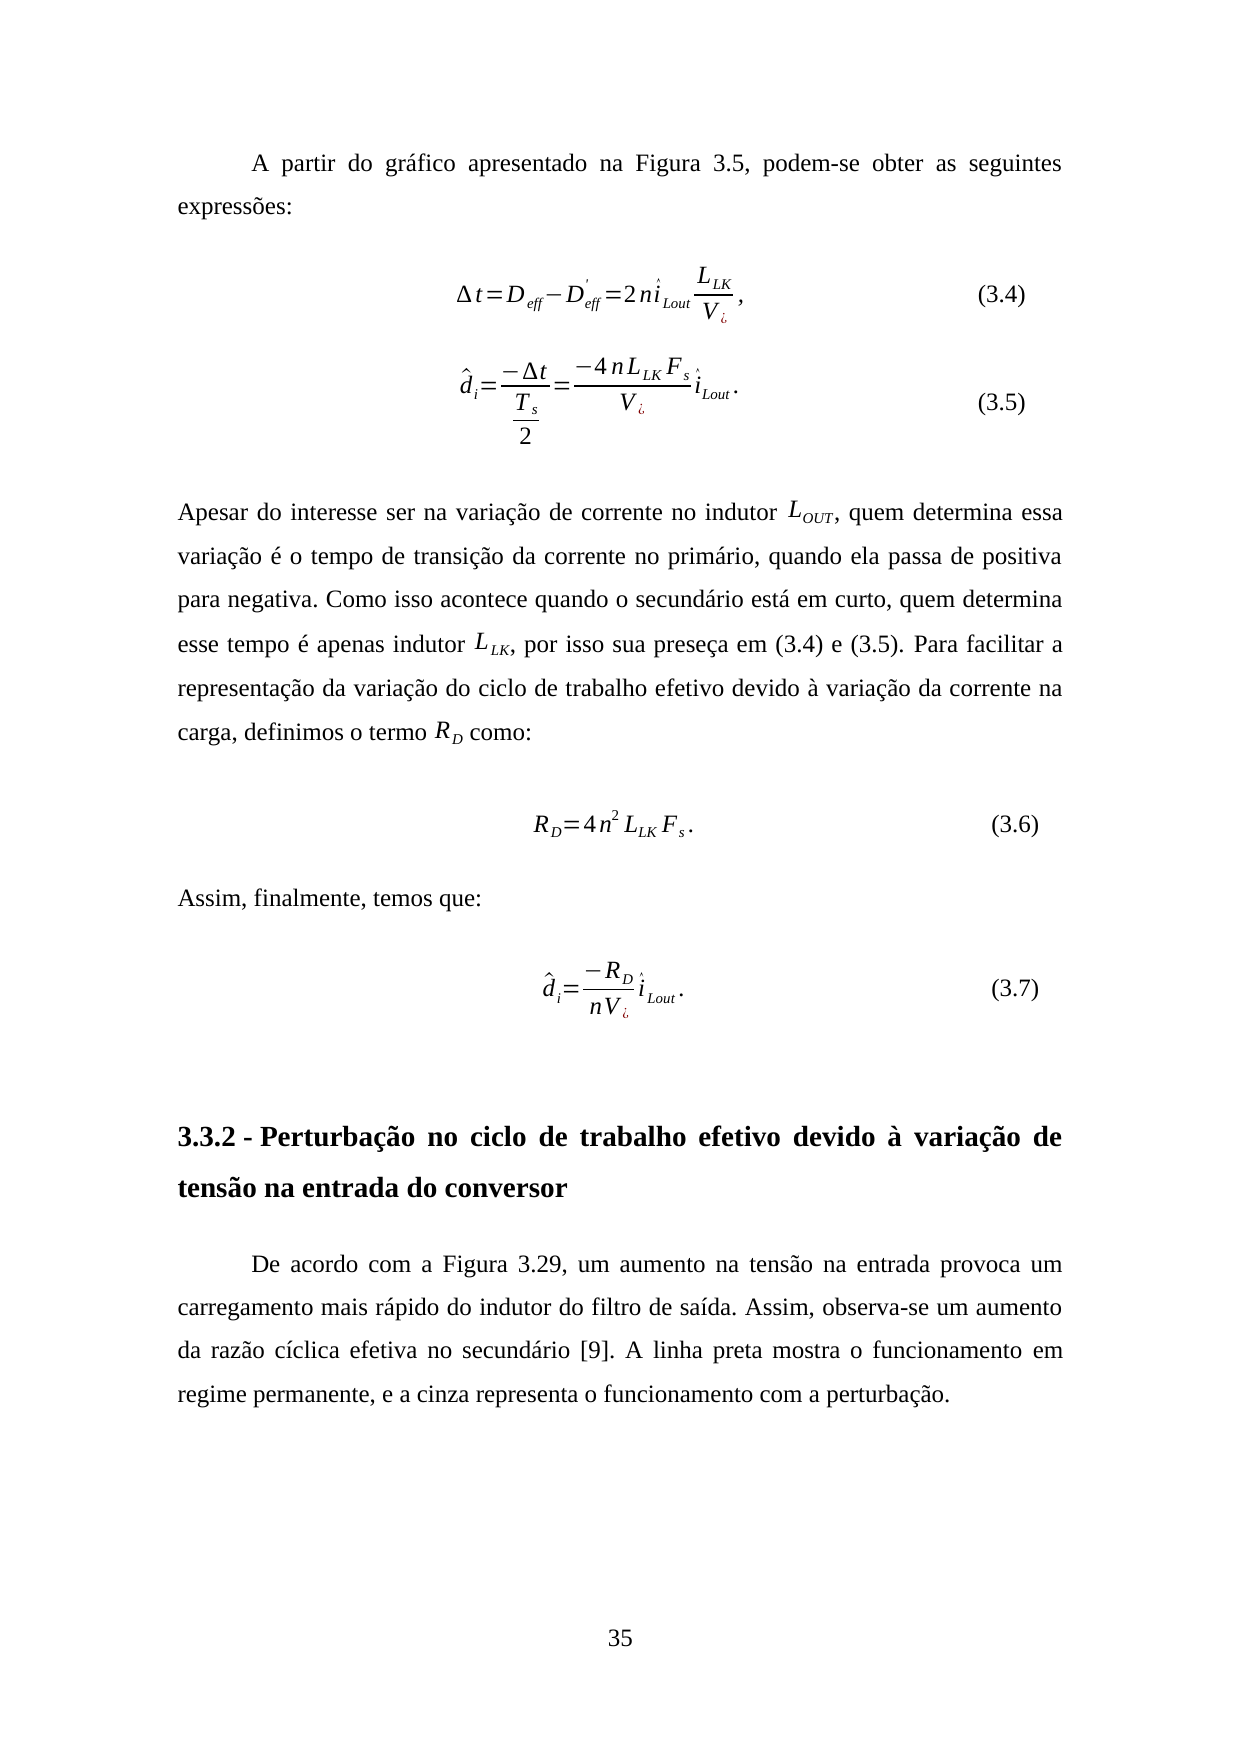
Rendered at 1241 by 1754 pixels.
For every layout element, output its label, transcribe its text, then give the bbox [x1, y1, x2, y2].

table_cell (3.5) [961, 353, 1043, 464]
table_header [179, 779, 974, 883]
table_header (3.6) [974, 779, 1056, 883]
text Assim, finalmente, temos que: [177, 883, 1063, 912]
table_header [166, 248, 961, 352]
text Apesar do interesse ser na variação de corrente no indutor , quem determina essa variação é o tempo de transição da corrente no primário, quando ela passa de positiva para negativa. Como isso acontece quando o secundário está em curto, quem determina esse tempo é apenas indutor , por isso sua preseça em (3.4) e (3.5). Para facilitar a representação da variação do ciclo de trabalho efetivo devido à variação da corrente na carga, definimos o termo como: [177, 251, 1063, 748]
table_header (3.4) [961, 248, 1043, 352]
table_header (3.7) [974, 943, 1056, 1047]
subtitle Perturbação no ciclo de trabalho efetivo devido à variação de tensão na entrada do conversor [177, 1119, 1063, 1203]
table_cell [166, 353, 961, 464]
table_header [179, 943, 974, 1047]
text A partir do gráfico apresentado na Figura 3.5, podem-se obter as seguintes expressões: [177, 148, 1063, 219]
